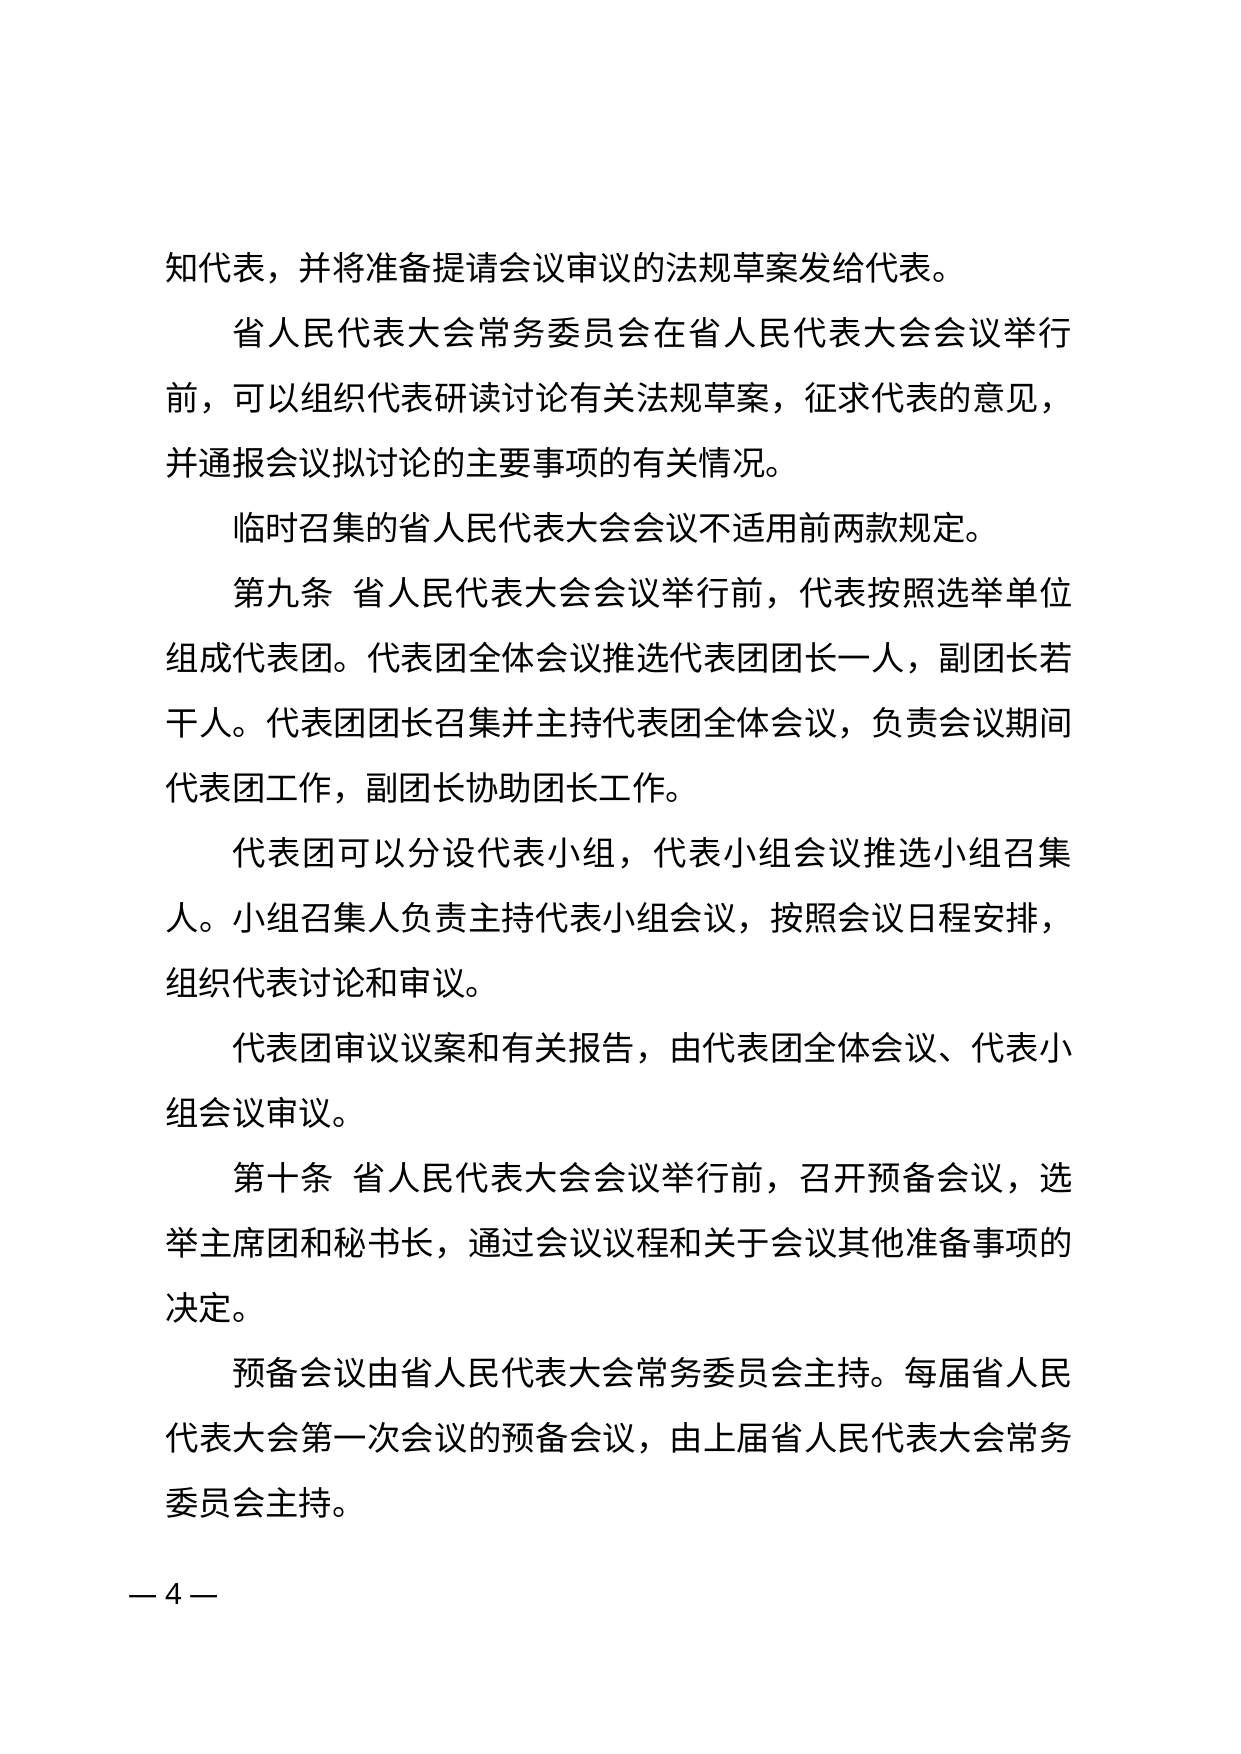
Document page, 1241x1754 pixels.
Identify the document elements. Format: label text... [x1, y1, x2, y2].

text 代表团可以分设代表小组，代表小组会议推选小组召集人。小组召集人负责主持代表小组会议，按照会议日程安排，组织代表讨论和审议。 [165, 818, 1075, 1013]
text 代表团审议议案和有关报告，由代表团全体会议、代表小组会议审议。 [165, 1013, 1075, 1143]
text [165, 233, 1075, 298]
text 第九条 省人民代表大会会议举行前，代表按照选举单位组成代表团。代表团全体会议推选代表团团长一人，副团长若干人。代表团团长召集并主持代表团全体会议，负责会议期间代表团工作，副团长协助团长工作。 [165, 558, 1075, 818]
text 预备会议由省人民代表大会常务委员会主持。每届省人民代表大会第一次会议的预备会议，由上届省人民代表大会常务委员会主持。 [165, 1338, 1075, 1533]
text 临时召集的省人民代表大会会议不适用前两款规定。 [165, 493, 1075, 558]
text 第十条 省人民代表大会会议举行前，召开预备会议，选举主席团和秘书长，通过会议议程和关于会议其他准备事项的决定。 [165, 1143, 1075, 1338]
text 省人民代表大会常务委员会在省人民代表大会会议举行前，可以组织代表研读讨论有关法规草案，征求代表的意见，并通报会议拟讨论的主要事项的有关情况。 [165, 298, 1075, 493]
